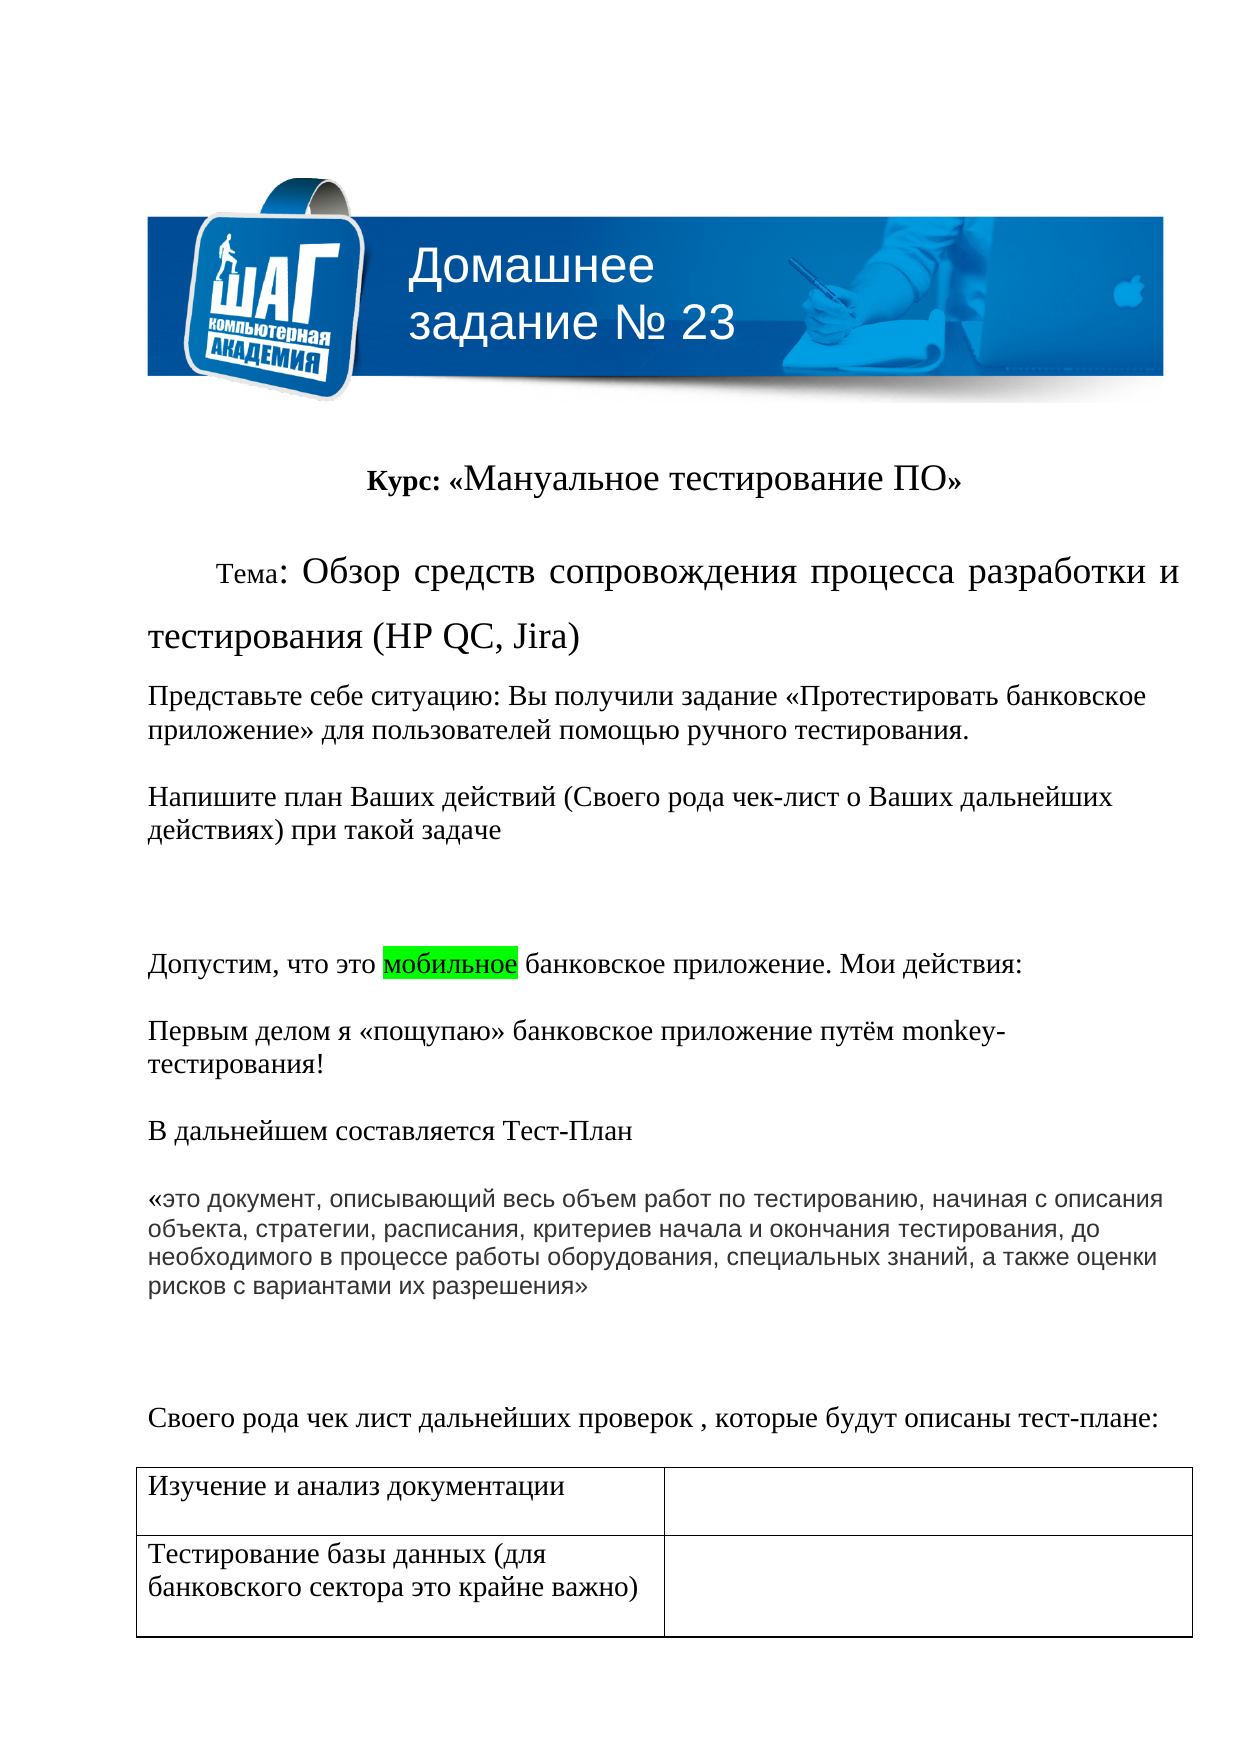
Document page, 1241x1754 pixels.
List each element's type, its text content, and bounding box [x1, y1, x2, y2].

text «это документ, описывающий весь объем работ по тестированию, начиная с описания объекта, стратегии, расписания, критериев начала и окончания тестирования, до необходимого в процессе работы оборудования, специальных знаний, а также оценки рисков с вариантами их разрешения» [148, 1180, 1181, 1300]
text Напишите план Ваших действий (Своего рода чек-лист о Ваших дальнейших действиях) при такой задаче [148, 779, 1181, 846]
text В дальнейшем составляется Тест-План [148, 1113, 1181, 1147]
table_header Изучение и анализ документации [137, 1468, 664, 1535]
text Допустим, что это мобильное банковское приложение. Мои действия: [148, 946, 383, 979]
table_cell [665, 1536, 1192, 1636]
text Своего рода чек лист дальнейших проверок , которые будут описаны тест-плане: [148, 1400, 1181, 1434]
text Первым делом я «пощупаю» банковское приложение путём monkey-тестирования! [148, 1013, 1181, 1080]
text Допустим, что это мобильное банковское приложение. Мои действия: [518, 946, 1181, 979]
text Курс: «Мануальное тестирование ПО» [148, 455, 1181, 498]
picture [147, 178, 1164, 403]
table_cell Тестирование базы данных (для банковского сектора это крайне важно) [137, 1536, 664, 1636]
text Представьте себе ситуацию: Вы получили задание «Протестировать банковское приложение» для пользователей помощью ручного тестирования. [148, 678, 1181, 745]
list Тема: Обзор средств сопровождения процесса разработки и тестирования (HP QC, Jira) [148, 549, 1181, 657]
table_header [665, 1468, 1192, 1535]
